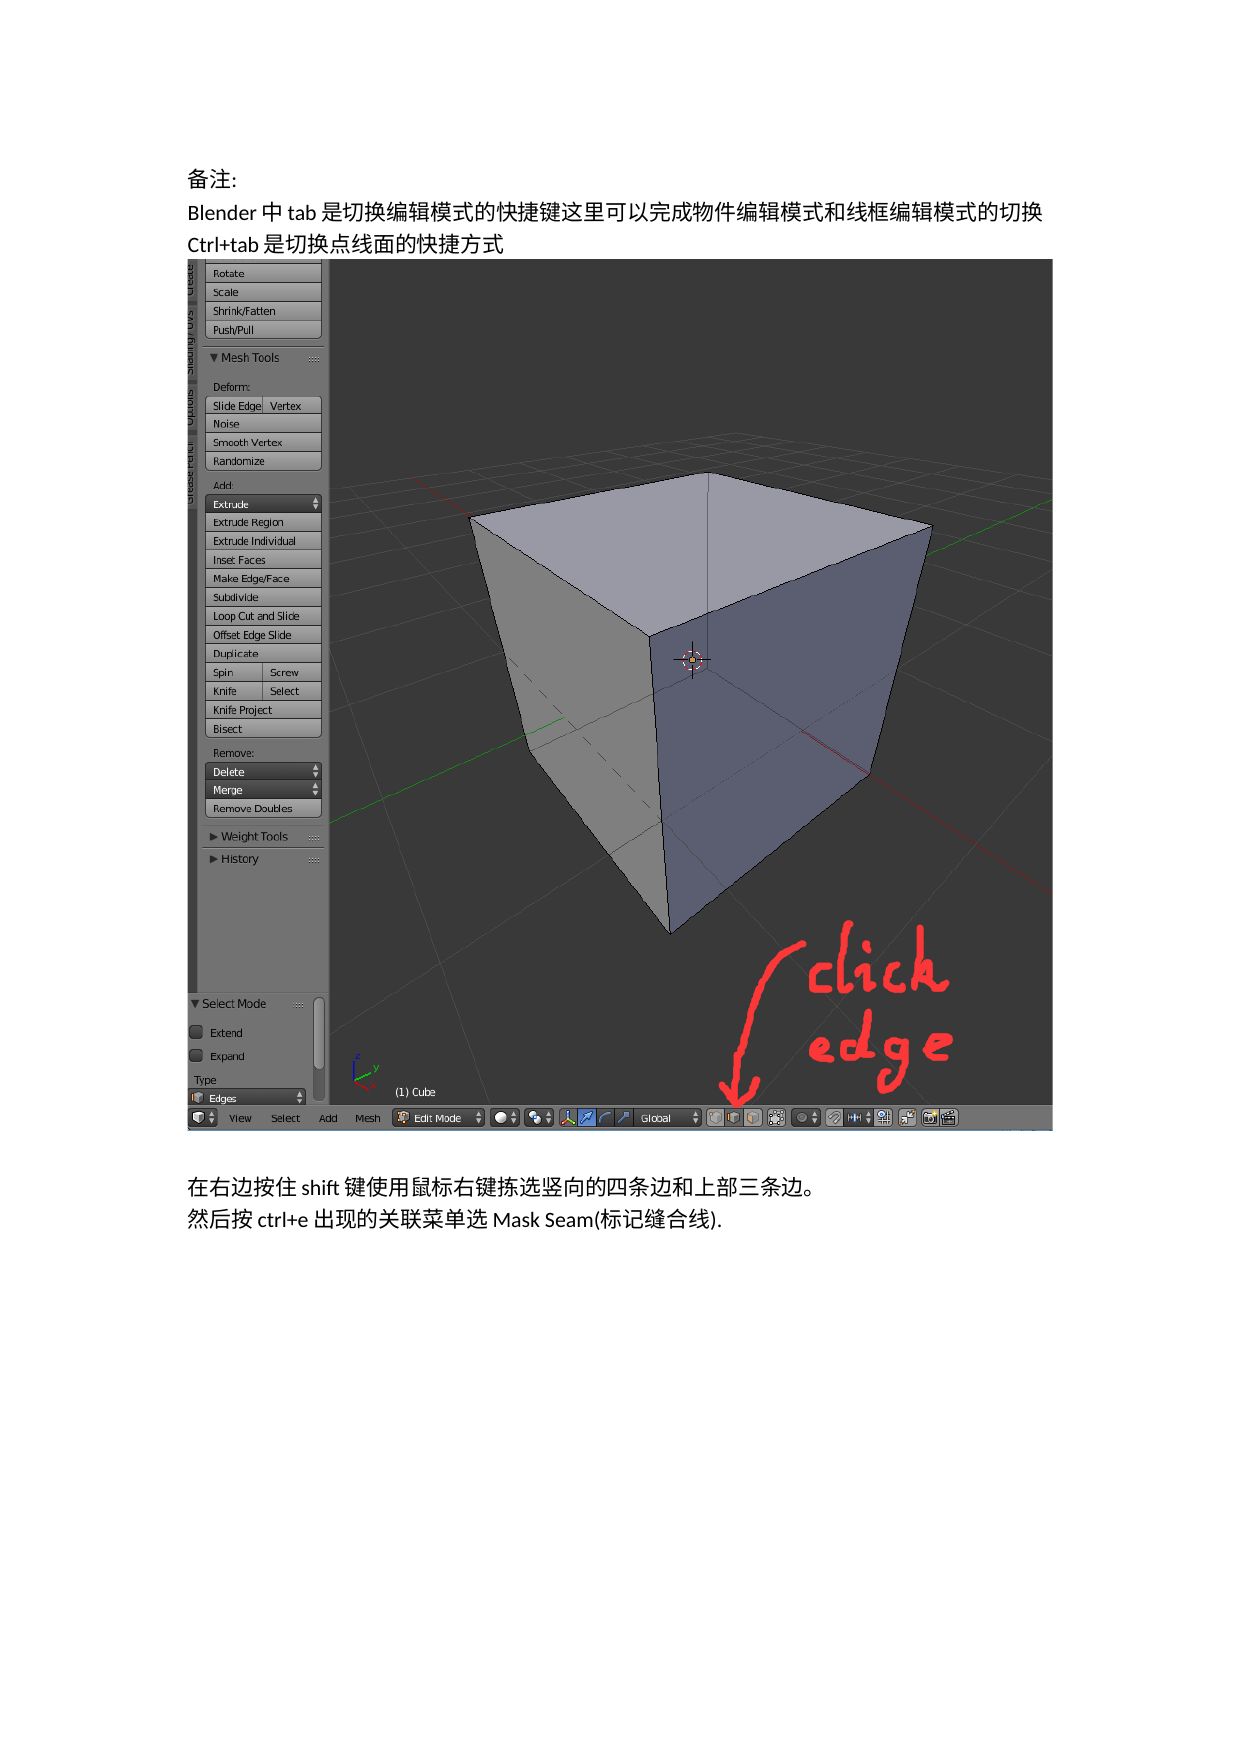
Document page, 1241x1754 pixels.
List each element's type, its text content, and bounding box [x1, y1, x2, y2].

text 在右边按住shift键使用鼠标右键拣选竖向的四条边和上部三条边。 [187, 1169, 1053, 1202]
text 然后按ctrl+e出现的关联菜单选Mask Seam(标记缝合线). [187, 1202, 1053, 1234]
text Ctrl+tab是切换点线面的快捷方式 [187, 227, 1053, 259]
text 备注: [187, 162, 1053, 194]
text Blender中tab是切换编辑模式的快捷键这里可以完成物件编辑模式和线框编辑模式的切换 [187, 194, 1053, 227]
picture [187, 259, 1053, 1131]
